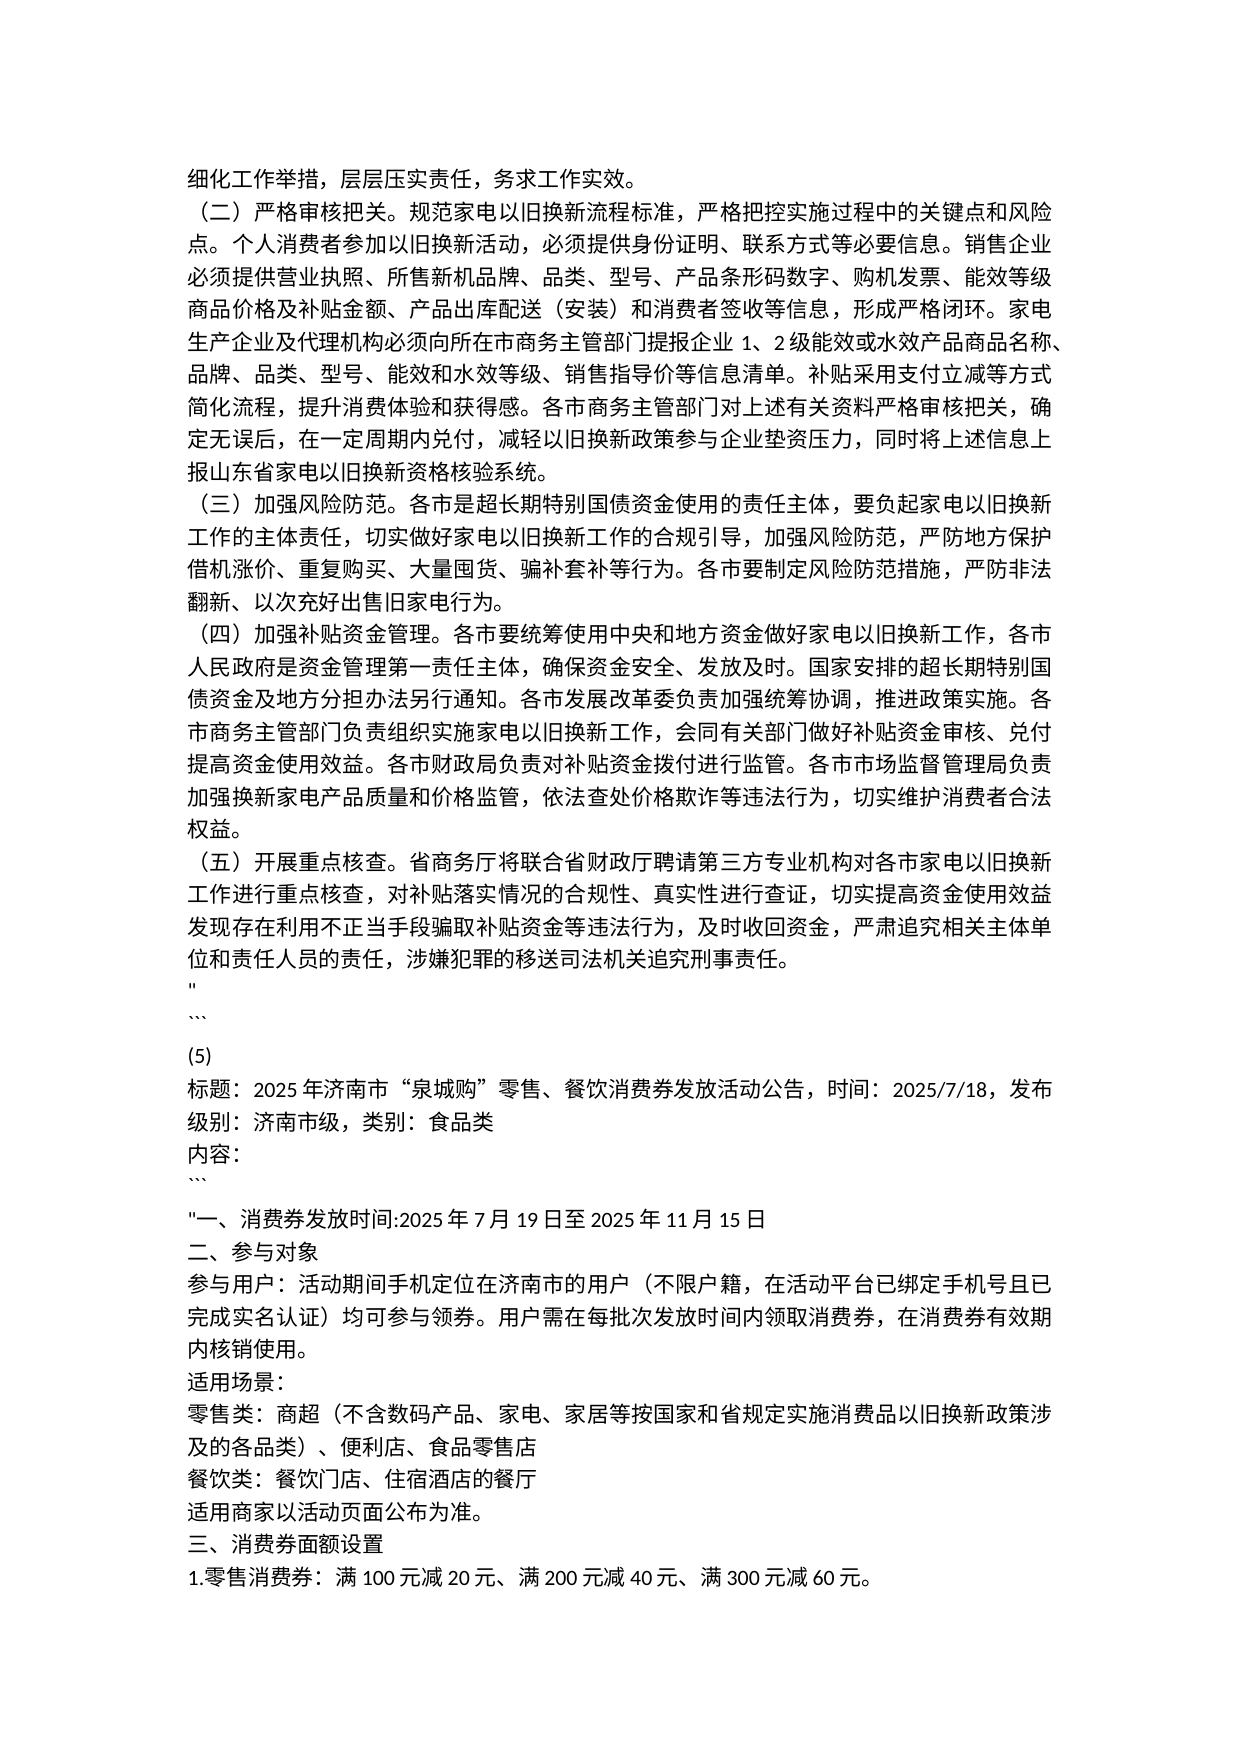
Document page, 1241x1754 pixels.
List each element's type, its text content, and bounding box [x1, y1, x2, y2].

text （三）加强风险防范。各市是超长期特别国债资金使用的责任主体，要负起家电以旧换新工作的主体责任，切实做好家电以旧换新工作的合规引导，加强风险防范，严防地方保护、借机涨价、重复购买、大量囤货、骗补套补等行为。各市要制定风险防范措施，严防非法翻新、以次充好出售旧家电行为。 [187, 487, 1053, 617]
text 三、消费券面额设置 [187, 1527, 1053, 1559]
text 1.零售消费券：满100元减20元、满200元减40元、满300元减60元。 [187, 1559, 1053, 1592]
text ``` [187, 1169, 1053, 1202]
text 参与用户：活动期间手机定位在济南市的用户（不限户籍，在活动平台已绑定手机号且已完成实名认证）均可参与领券。用户需在每批次发放时间内领取消费券，在消费券有效期内核销使用。 [187, 1267, 1053, 1364]
text 内容： [187, 1137, 1053, 1169]
text "一、消费券发放时间:2025年7月19日至2025年11月15日 [187, 1202, 1053, 1234]
text " [187, 974, 1053, 1007]
text （五）开展重点核查。省商务厅将联合省财政厅聘请第三方专业机构对各市家电以旧换新工作进行重点核查，对补贴落实情况的合规性、真实性进行查证，切实提高资金使用效益，发现存在利用不正当手段骗取补贴资金等违法行为，及时收回资金，严肃追究相关主体单位和责任人员的责任，涉嫌犯罪的移送司法机关追究刑事责任。 [187, 844, 1053, 974]
text 餐饮类：餐饮门店、住宿酒店的餐厅 [187, 1462, 1053, 1494]
text 零售类：商超（不含数码产品、家电、家居等按国家和省规定实施消费品以旧换新政策涉及的各品类）、便利店、食品零售店 [187, 1397, 1053, 1462]
text （二）严格审核把关。规范家电以旧换新流程标准，严格把控实施过程中的关键点和风险点。个人消费者参加以旧换新活动，必须提供身份证明、联系方式等必要信息。销售企业必须提供营业执照、所售新机品牌、品类、型号、产品条形码数字、购机发票、能效等级、商品价格及补贴金额、产品出库配送（安装）和消费者签收等信息，形成严格闭环。家电生产企业及代理机构必须向所在市商务主管部门提报企业1、2级能效或水效产品商品名称、品牌、品类、型号、能效和水效等级、销售指导价等信息清单。补贴采用支付立减等方式，简化流程，提升消费体验和获得感。各市商务主管部门对上述有关资料严格审核把关，确定无误后，在一定周期内兑付，减轻以旧换新政策参与企业垫资压力，同时将上述信息上报山东省家电以旧换新资格核验系统。 [187, 194, 1053, 487]
text 适用商家以活动页面公布为准。 [187, 1494, 1053, 1527]
text （四）加强补贴资金管理。各市要统筹使用中央和地方资金做好家电以旧换新工作，各市人民政府是资金管理第一责任主体，确保资金安全、发放及时。国家安排的超长期特别国债资金及地方分担办法另行通知。各市发展改革委负责加强统筹协调，推进政策实施。各市商务主管部门负责组织实施家电以旧换新工作，会同有关部门做好补贴资金审核、兑付，提高资金使用效益。各市财政局负责对补贴资金拨付进行监管。各市市场监督管理局负责加强换新家电产品质量和价格监管，依法查处价格欺诈等违法行为，切实维护消费者合法权益。 [187, 617, 1053, 844]
text (5) [187, 1039, 1053, 1072]
text 标题：2025年济南市“泉城购”零售、餐饮消费券发放活动公告，时间：2025/7/18，发布级别：济南市级，类别：食品类 [187, 1072, 1053, 1137]
text ``` [187, 1007, 1053, 1039]
text 适用场景： [187, 1364, 1053, 1397]
text 二、参与对象 [187, 1234, 1053, 1267]
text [187, 162, 1053, 194]
